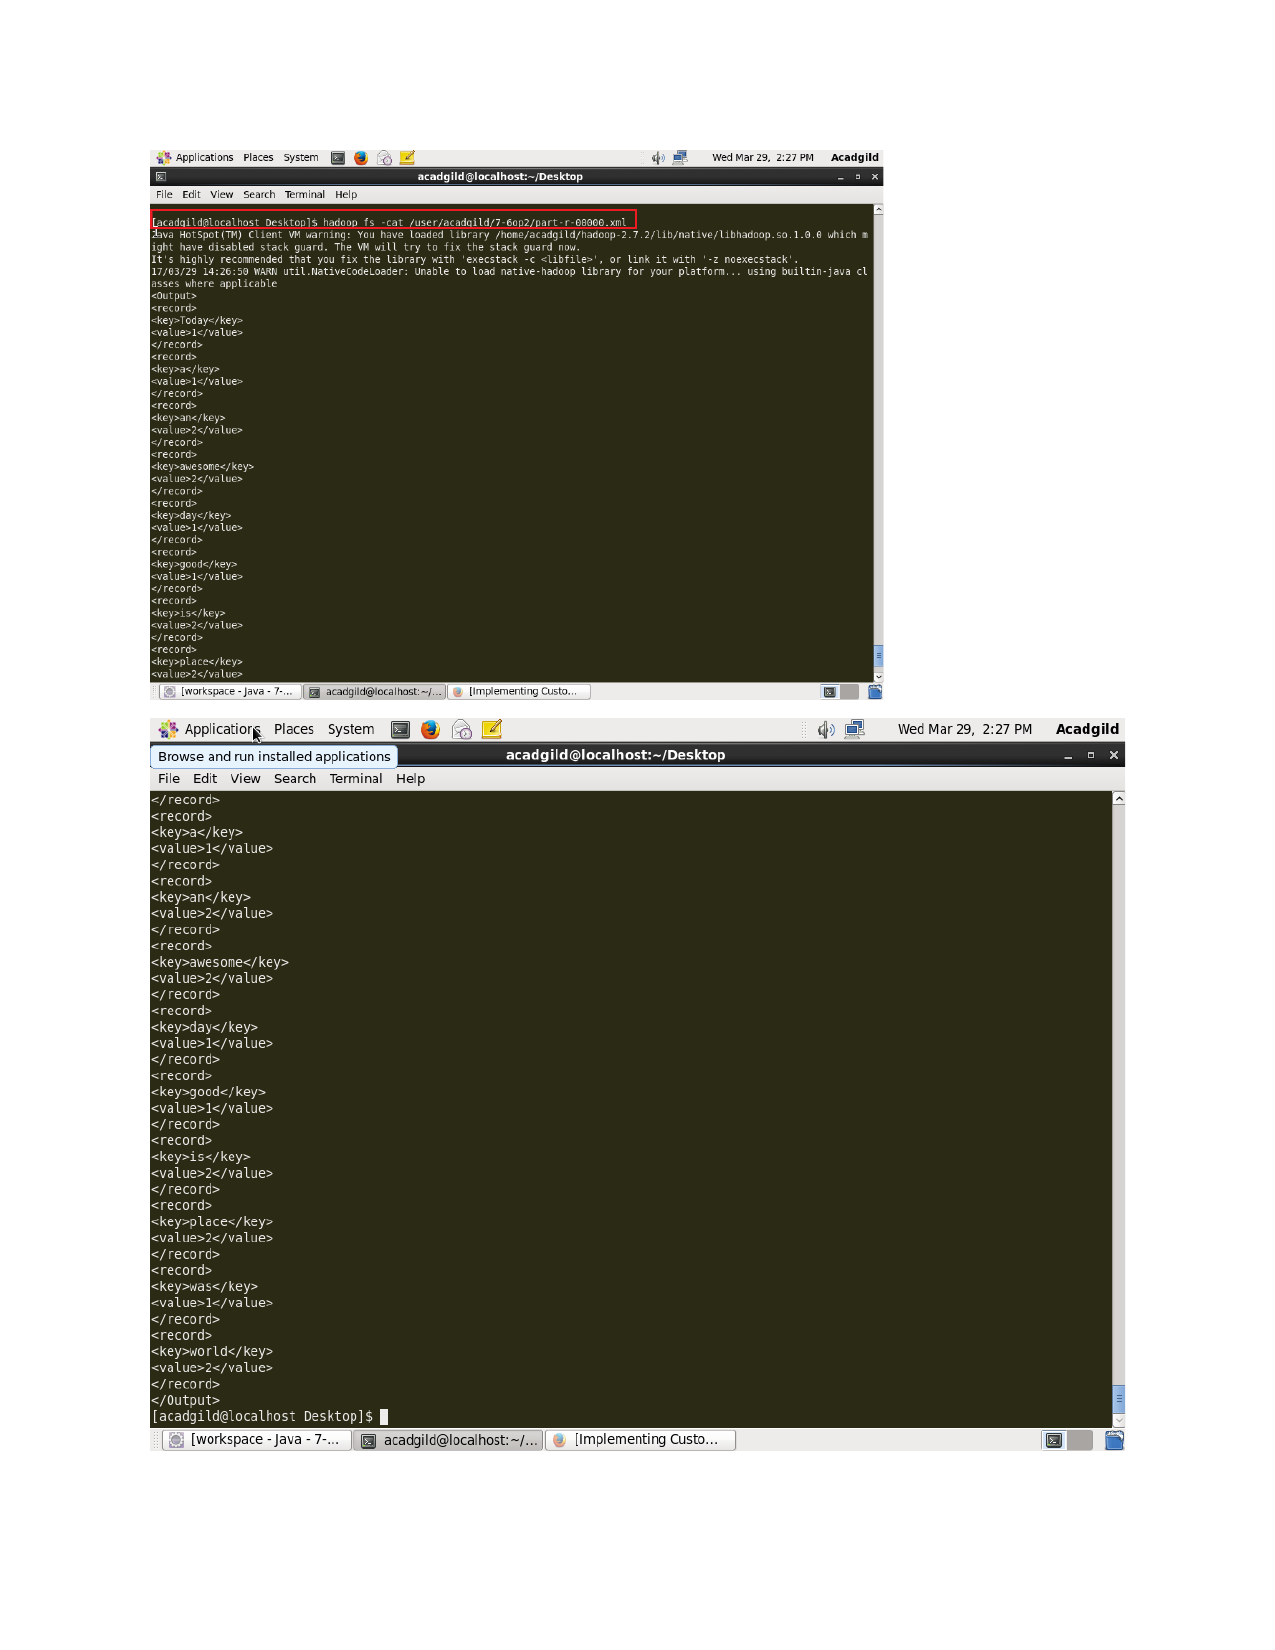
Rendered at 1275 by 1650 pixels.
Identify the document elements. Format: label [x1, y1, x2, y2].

picture [150, 150, 884, 700]
picture [150, 718, 1125, 1451]
